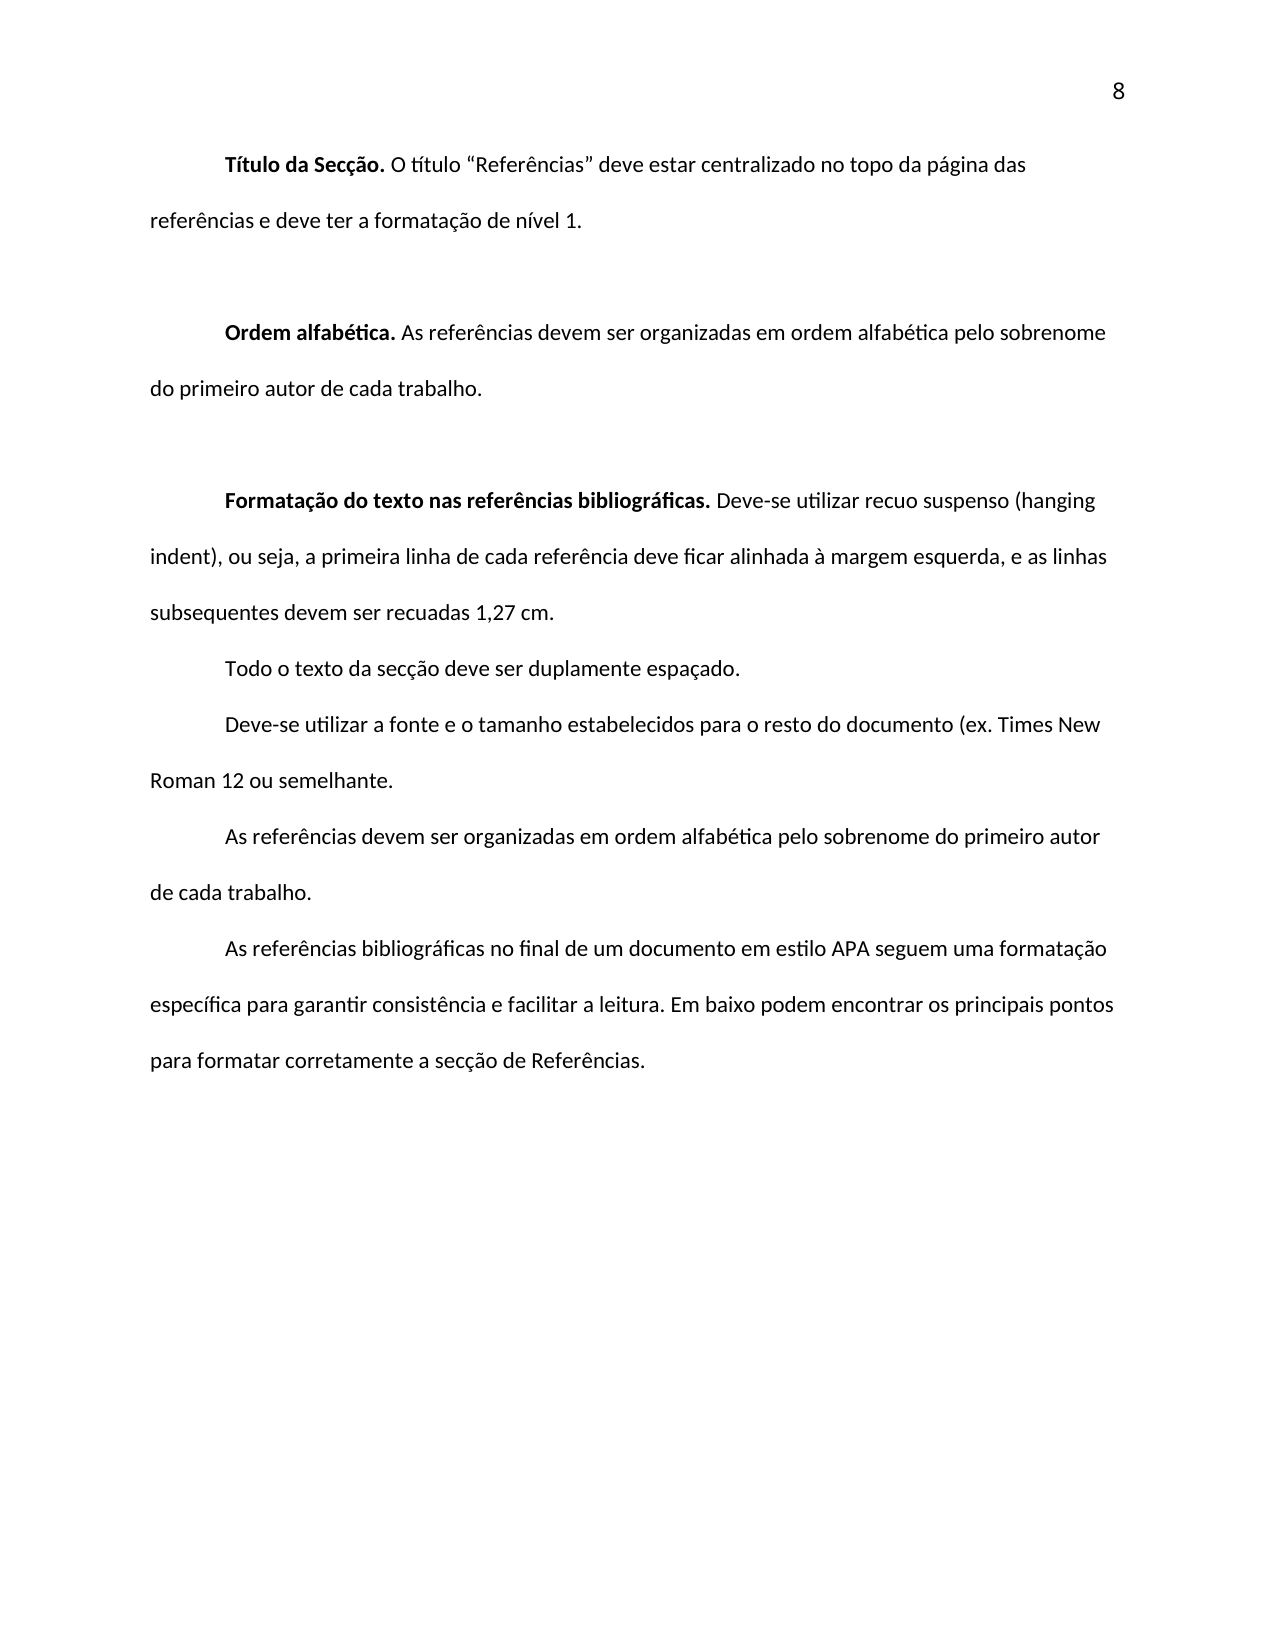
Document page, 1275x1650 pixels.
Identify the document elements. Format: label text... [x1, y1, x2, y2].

text As referências devem ser organizadas em ordem alfabética pelo sobrenome do primeiro autor de cada trabalho. [150, 822, 1125, 907]
text As referências bibliográficas no final de um documento em estilo APA seguem uma formatação específica para garantir consistência e facilitar a leitura. Em baixo podem encontrar os principais pontos para formatar corretamente a secção de Referências. [150, 934, 1125, 1075]
text Deve-se utilizar a fonte e o tamanho estabelecidos para o resto do documento (ex. Times New Roman 12 ou semelhante. [150, 710, 1125, 794]
text Formatação do texto nas referências bibliográficas. Deve-se utilizar recuo suspenso (hanging indent), ou seja, a primeira linha de cada referência deve ficar alinhada à margem esquerda, e as linhas subsequentes devem ser recuadas 1,27 cm. [150, 486, 1125, 626]
text Ordem alfabética. As referências devem ser organizadas em ordem alfabética pelo sobrenome do primeiro autor de cada trabalho. [150, 318, 1125, 402]
text Título da Secção. O título “Referências” deve estar centralizado no topo da página das referências e deve ter a formatação de nível 1. [150, 150, 1125, 234]
text Todo o texto da secção deve ser duplamente espaçado. [150, 654, 1125, 682]
